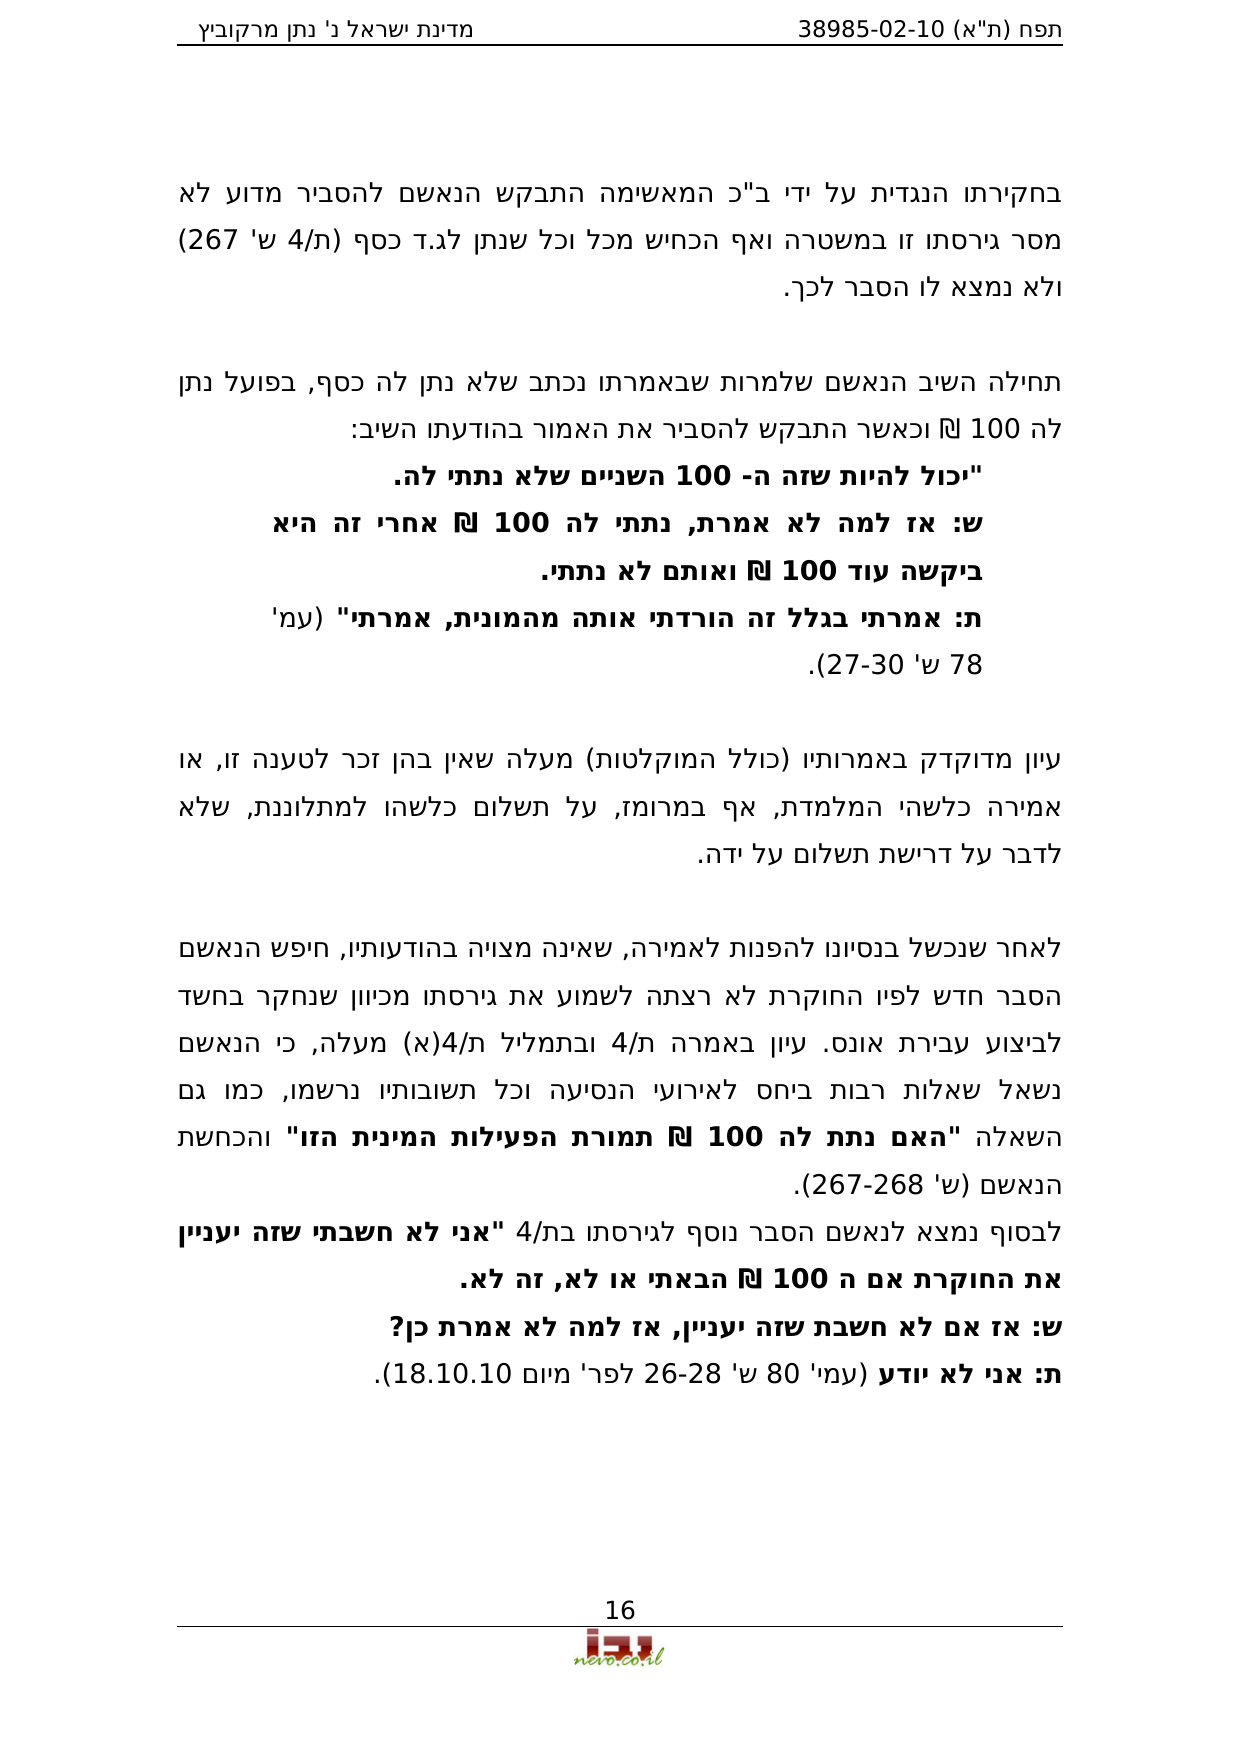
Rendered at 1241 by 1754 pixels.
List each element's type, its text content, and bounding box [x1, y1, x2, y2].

text "יכול להיות שזה ה- 100 השניים שלא נתתי לה. [271, 461, 983, 492]
text ת: אני לא יודע (עמי' 80 ש' 26-28 לפר' מיום 18.10.10). [177, 1358, 1063, 1390]
picture [574, 1628, 666, 1667]
text ש: אז למה לא אמרת, נתתי לה 100 ₪ אחרי זה היא ביקשה עוד 100 ₪ ואותם לא נתתי. [271, 508, 983, 587]
text ש: אז אם לא חשבת שזה יעניין, אז למה לא אמרת כן? [177, 1311, 1063, 1342]
text בחקירתו הנגדית על ידי ב"כ המאשימה התבקש הנאשם להסביר מדוע לא מסר גירסתו זו במשטרה ואף הכחיש מכל וכל שנתן לג.ד כסף (ת/4 ש' 267) ולא נמצא לו הסבר לכך. [177, 177, 1063, 303]
text עיון מדוקדק באמרותיו (כולל המוקלטות) מעלה שאין בהן זכר לטענה זו, או אמירה כלשהי המלמדת, אף במרומז, על תשלום כלשהו למתלוננת, שלא לדבר על דרישת תשלום על ידה. [177, 744, 1063, 870]
text תחילה השיב הנאשם שלמרות שבאמרתו נכתב שלא נתן לה כסף, בפועל נתן לה 100 ₪ וכאשר התבקש להסביר את האמור בהודעתו השיב: [177, 366, 1063, 445]
text לאחר שנכשל בנסיונו להפנות לאמירה, שאינה מצויה בהודעותיו, חיפש הנאשם הסבר חדש לפיו החוקרת לא רצתה לשמוע את גירסתו מכיוון שנחקר בחשד לביצוע עבירת אונס. עיון באמרה ת/4 ובתמליל ת/4(א) מעלה, כי הנאשם נשאל שאלות רבות ביחס לאירועי הנסיעה וכל תשובותיו נרשמו, כמו גם השאלה "האם נתת לה 100 ₪ תמורת הפעילות המינית הזו" והכחשת הנאשם (ש' 267-268). [177, 933, 1063, 1201]
text ת: אמרתי בגלל זה הורדתי אותה מהמונית, אמרתי" (עמ' 78 ש' 27-30). [271, 602, 983, 681]
text לבסוף נמצא לנאשם הסבר נוסף לגירסתו בת/4 "אני לא חשבתי שזה יעניין את החוקרת אם ה 100 ₪ הבאתי או לא, זה לא. [177, 1216, 1063, 1295]
